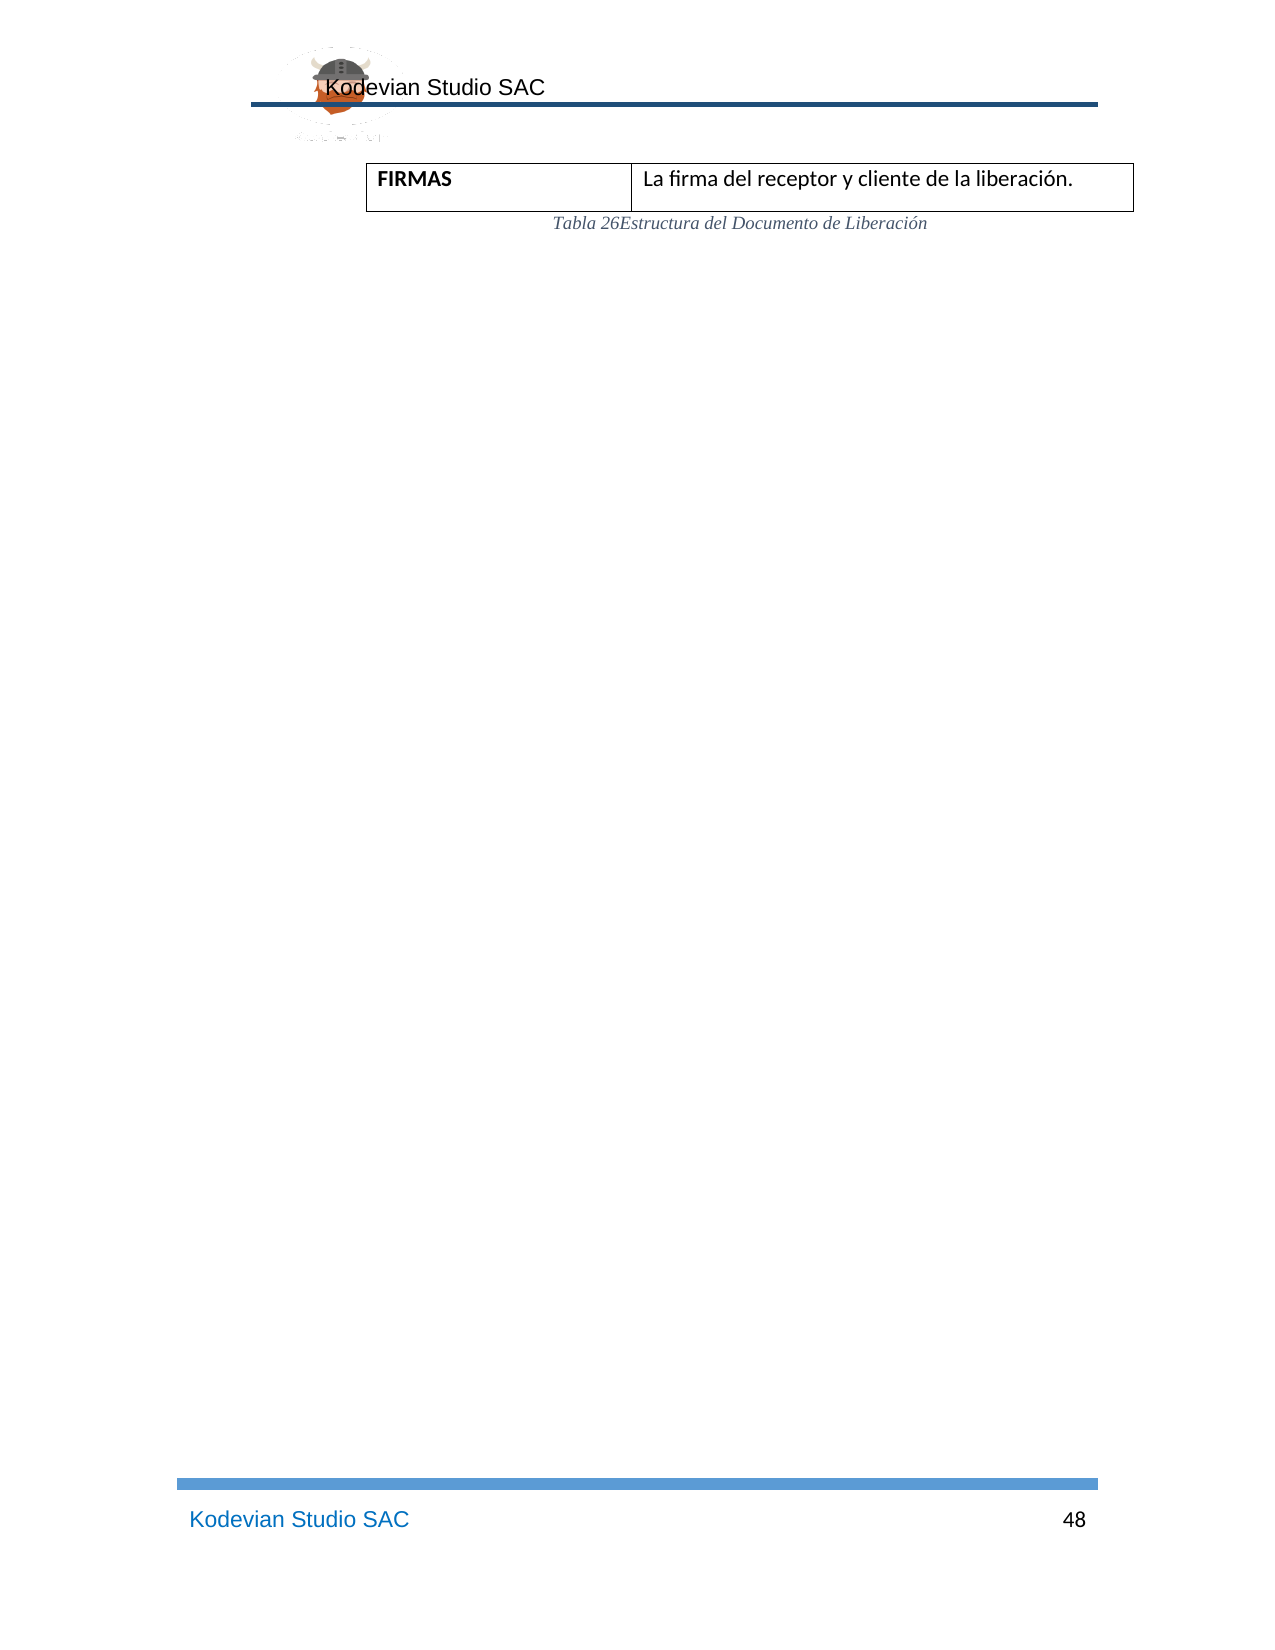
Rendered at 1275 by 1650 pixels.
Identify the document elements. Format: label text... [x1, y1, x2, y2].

picture [265, 43, 414, 102]
picture [265, 107, 414, 148]
table_cell La firma del receptor y cliente de la liberación. [632, 164, 1133, 211]
table_cell FIRMAS [367, 164, 631, 211]
